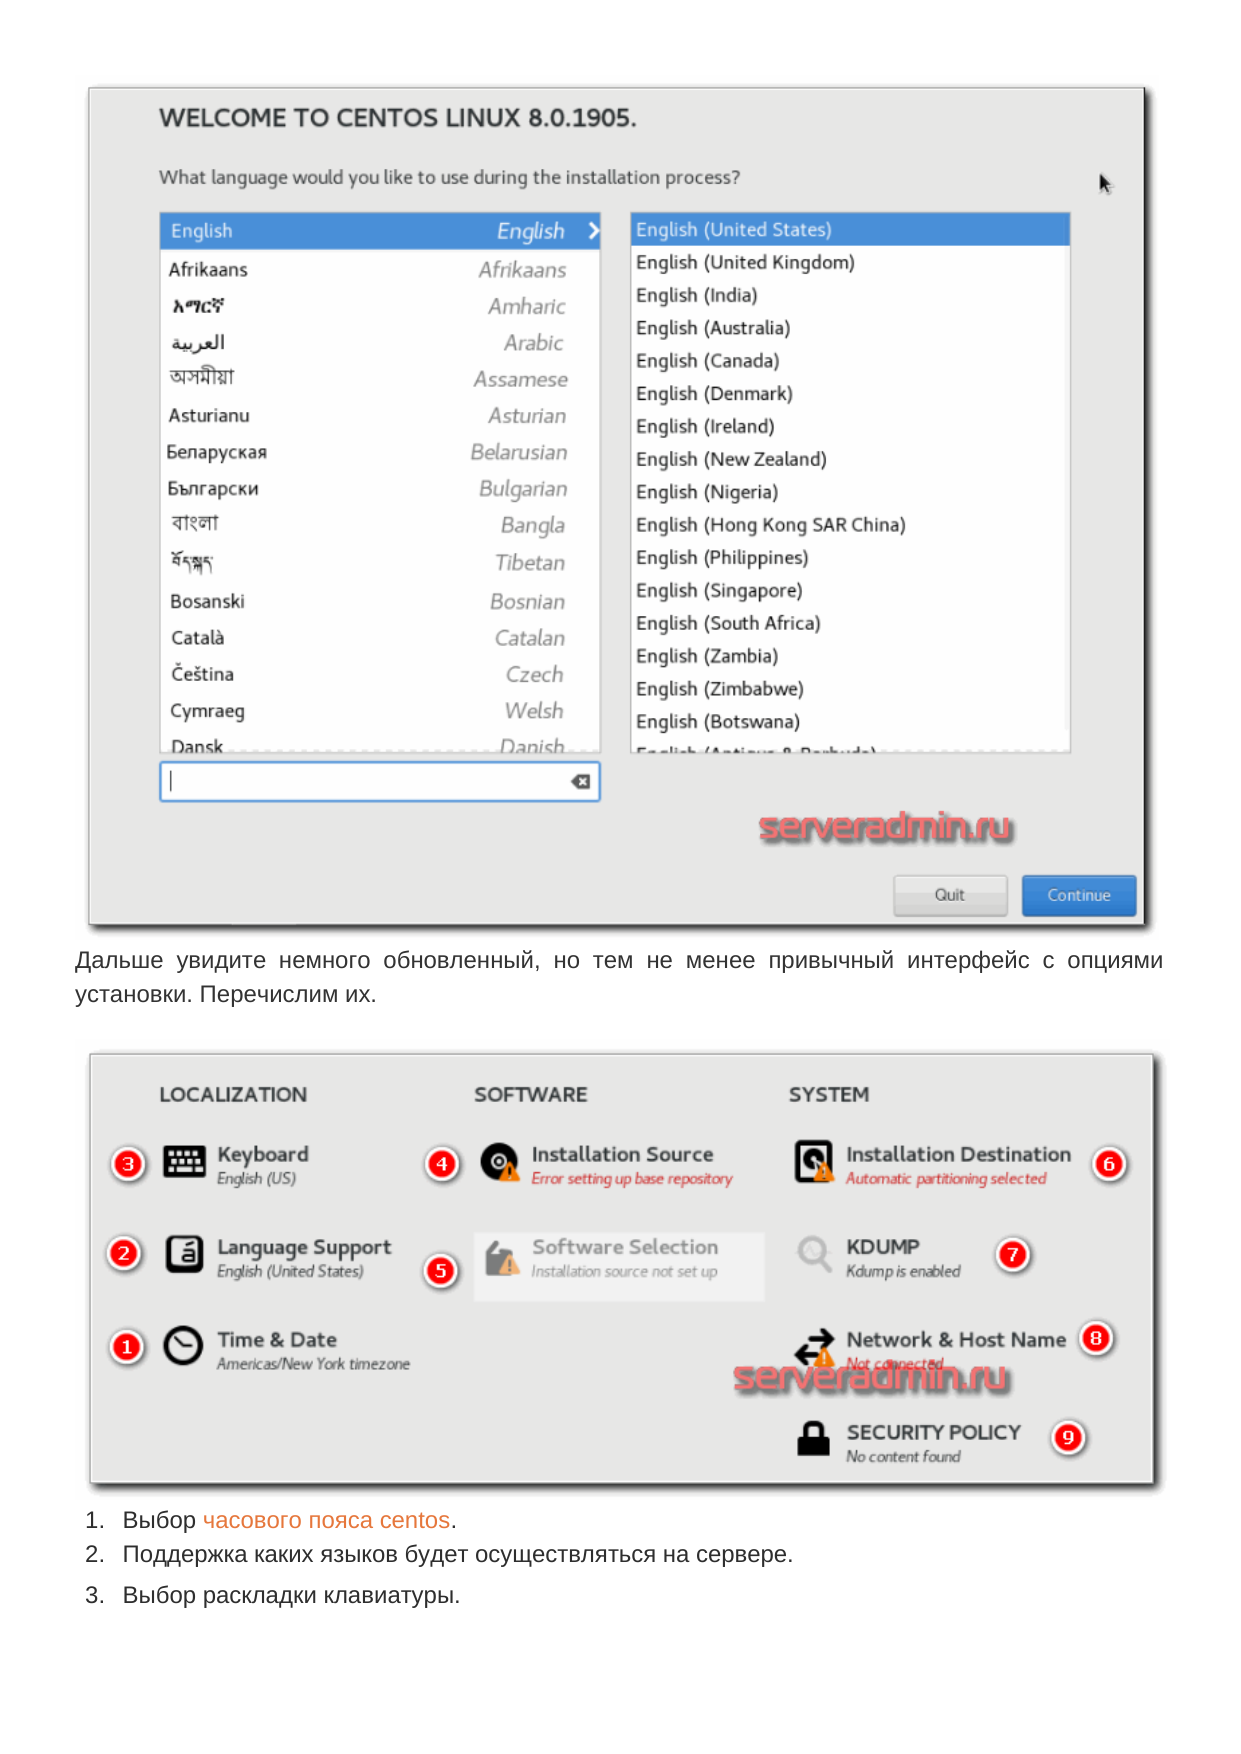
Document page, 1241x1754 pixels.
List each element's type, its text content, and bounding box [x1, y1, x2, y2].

list Выбор часового пояса centos. [85, 1500, 1165, 1534]
picture [75, 75, 1159, 940]
list Поддержка каких языков будет осуществляться на сервере. [85, 1534, 1165, 1568]
picture [75, 1039, 1170, 1500]
list Выбор раскладки клавиатуры. [85, 1574, 1165, 1609]
text Дальше увидите немного обновленный, но тем не менее привычный интерфейс с опциями установки. Перечислим их. [75, 939, 1165, 1008]
